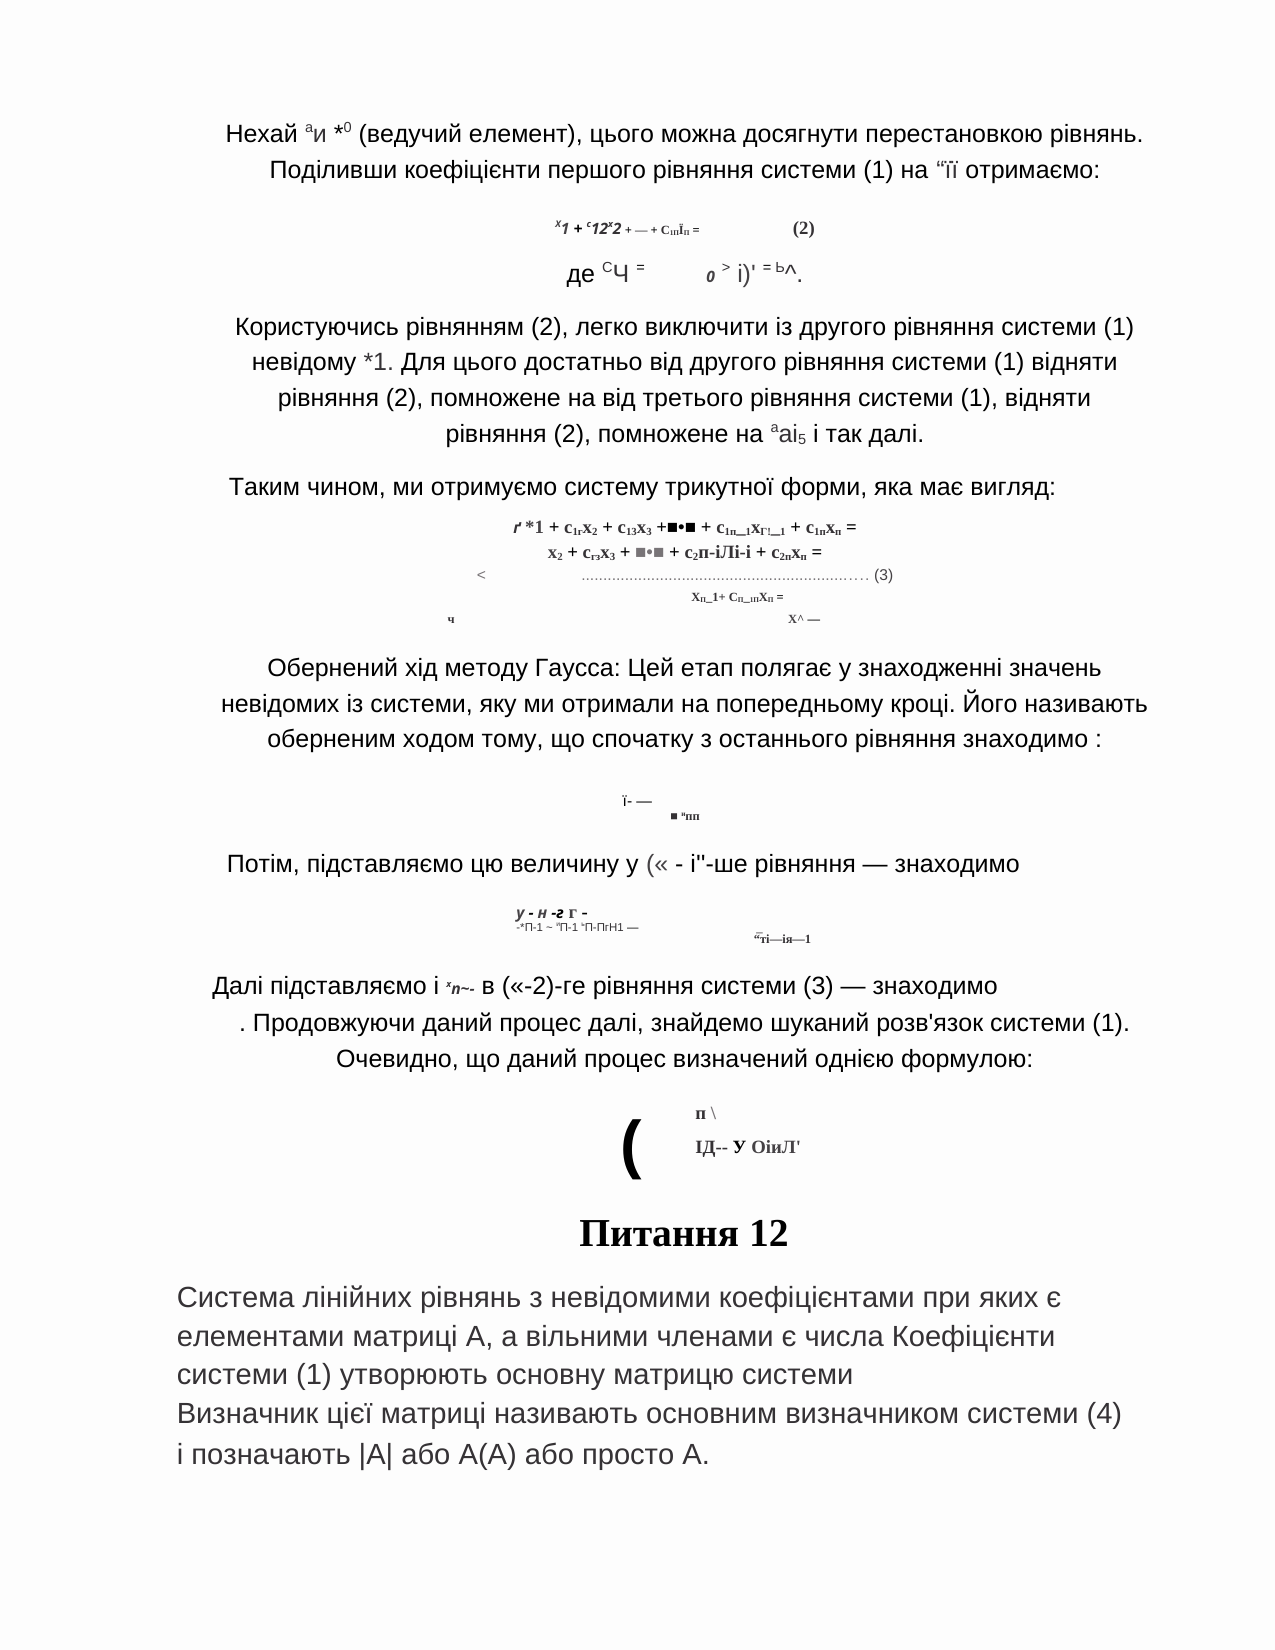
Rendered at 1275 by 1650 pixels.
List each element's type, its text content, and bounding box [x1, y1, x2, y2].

text де СЧ = 0 > і)' = Ь^. [177, 259, 1193, 288]
text . Продовжуючи даний процес далі, знайдемо шуканий розв'язок системи (1). Очевидно, що даний процес визначений однією формулою: [177, 1007, 1193, 1073]
text ХП_1+ СП_1ПХП = [691, 589, 1193, 604]
text Обернений хід методу Гаусса: Цей етап полягає у знаходженні значень невідомих із системи, яку ми отримали на попередньому кроці. Його називають оберненим ходом тому, що спочатку з останнього рівняння знаходимо : [177, 653, 1193, 753]
text п \ ІД-- У ОіиЛ' [695, 1102, 1193, 1158]
text Система лінійних рівнянь з невідомими коефіцієнтами при яких є елементами матриці А, а вільними членами є числа Коефіцієнти системи (1) утворюють основну матрицю системи [177, 1280, 1193, 1391]
text Користуючись рівнянням (2), легко виключити із другого рівняння системи (1) невідому *1. Для цього достатньо від другого рівняння системи (1) відняти рівняння (2), помножене на від третього рівняння системи (1), відняти рівняння (2), помножене на ааі5 і так далі. [177, 311, 1193, 448]
text Визначник цієї матриці називають основним визначником системи (4) і позначають |А| або А(А) або просто А. [177, 1396, 1193, 1470]
text Питання 12 [177, 1210, 1191, 1255]
text ґ *1 + с1гх2 + с13х3 +■•■ + с1п_1хГ!_1 + с1пхп = х2 + сгзх3 + ■•■ + с2п-іЛі-і + с2пхп = [177, 516, 1193, 562]
text Х1 + с12х2 + — + С1ПЇП = (2) [177, 217, 1193, 239]
text ї- — [622, 792, 1193, 810]
text Нехай аи *0 (ведучий елемент), цього можна досягнути перестановкою рівнянь. Поділивши коефіцієнти першого рівняння системи (1) на “її отримаємо: [177, 119, 1193, 184]
text у - н -г г - [516, 901, 1193, 923]
text Далі підставляємо і хп~- в («-2)-ге рівняння системи (3) — знаходимо [177, 971, 1193, 1000]
text “ті—ія—1 [754, 933, 1193, 946]
text Потім, підставляємо цю величину у (« - і''-ше рівняння — знаходимо [177, 848, 1193, 877]
text ■ ипп [177, 810, 1193, 823]
text < (3) [177, 565, 1193, 583]
text ( [620, 1096, 642, 1157]
text ч Х^ — [447, 612, 1193, 626]
text Таким чином, ми отримуємо систему трикутної форми, яка має вигляд: [177, 472, 1193, 501]
